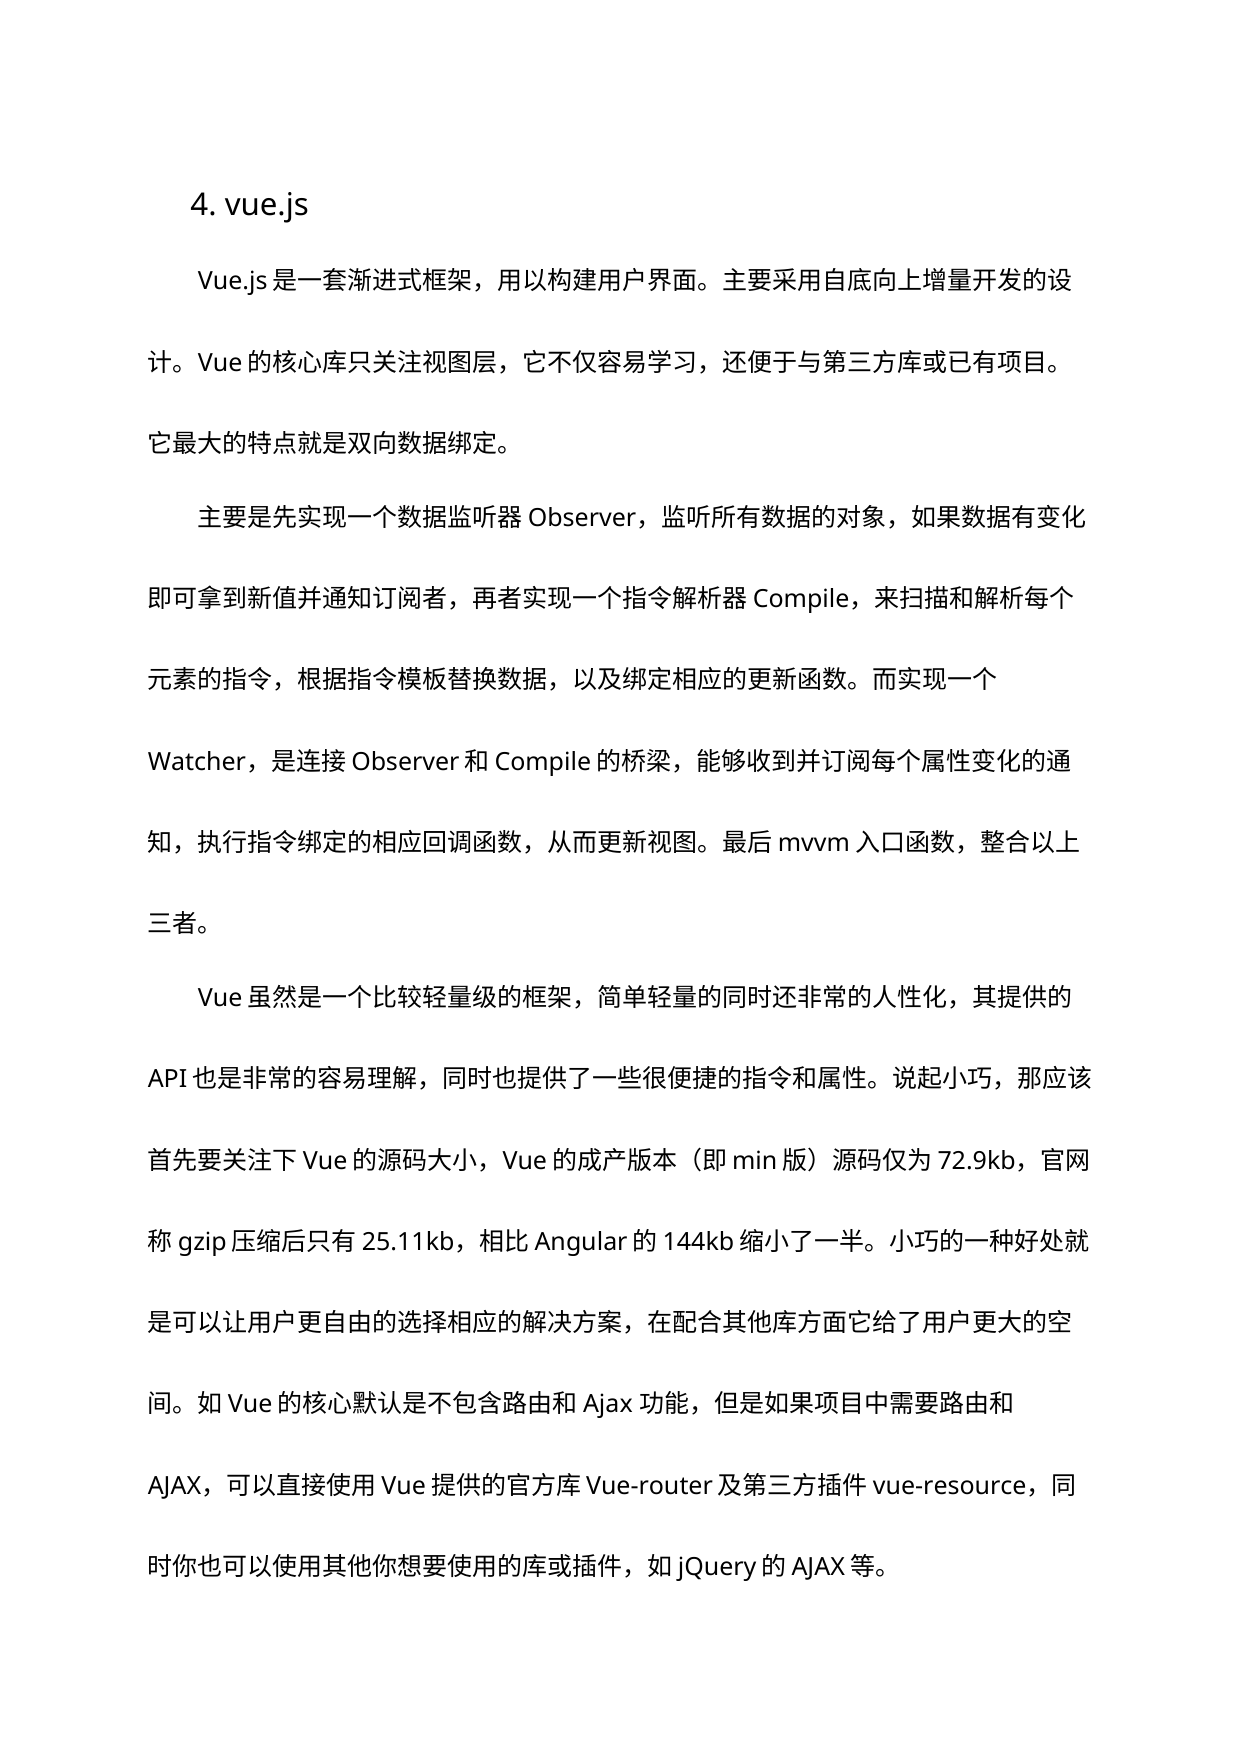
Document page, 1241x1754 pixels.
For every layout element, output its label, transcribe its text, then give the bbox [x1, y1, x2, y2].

text Vue虽然是一个比较轻量级的框架，简单轻量的同时还非常的人性化，其提供的API也是非常的容易理解，同时也提供了一些很便捷的指令和属性。说起小巧，那应该首先要关注下Vue的源码大小，Vue的成产版本（即min版）源码仅为72.9kb，官网称gzip压缩后只有25.11kb，相比Angular的144kb缩小了一半。小巧的一种好处就是可以让用户更自由的选择相应的解决方案，在配合其他库方面它给了用户更大的空间。如Vue的核心默认是不包含路由和 Ajax 功能，但是如果项目中需要路由和AJAX，可以直接使用Vue提供的官方库Vue-router及第三方插件vue-resource，同时你也可以使用其他你想要使用的库或插件，如jQuery的AJAX等。 [148, 963, 1092, 1597]
text Vue.js是一套渐进式框架，用以构建用户界面。主要采用自底向上增量开发的设计。Vue的核心库只关注视图层，它不仅容易学习，还便于与第三方库或已有项目。它最大的特点就是双向数据绑定。 [148, 246, 1092, 474]
text 主要是先实现一个数据监听器Observer，监听所有数据的对象，如果数据有变化即可拿到新值并通知订阅者，再者实现一个指令解析器Compile，来扫描和解析每个元素的指令，根据指令模板替换数据，以及绑定相应的更新函数。而实现一个Watcher，是连接Observer和Compile的桥梁，能够收到并订阅每个属性变化的通知，执行指令绑定的相应回调函数，从而更新视图。最后mvvm入口函数，整合以上三者。 [148, 483, 1092, 954]
subtitle 4. vue.js [148, 171, 1092, 236]
